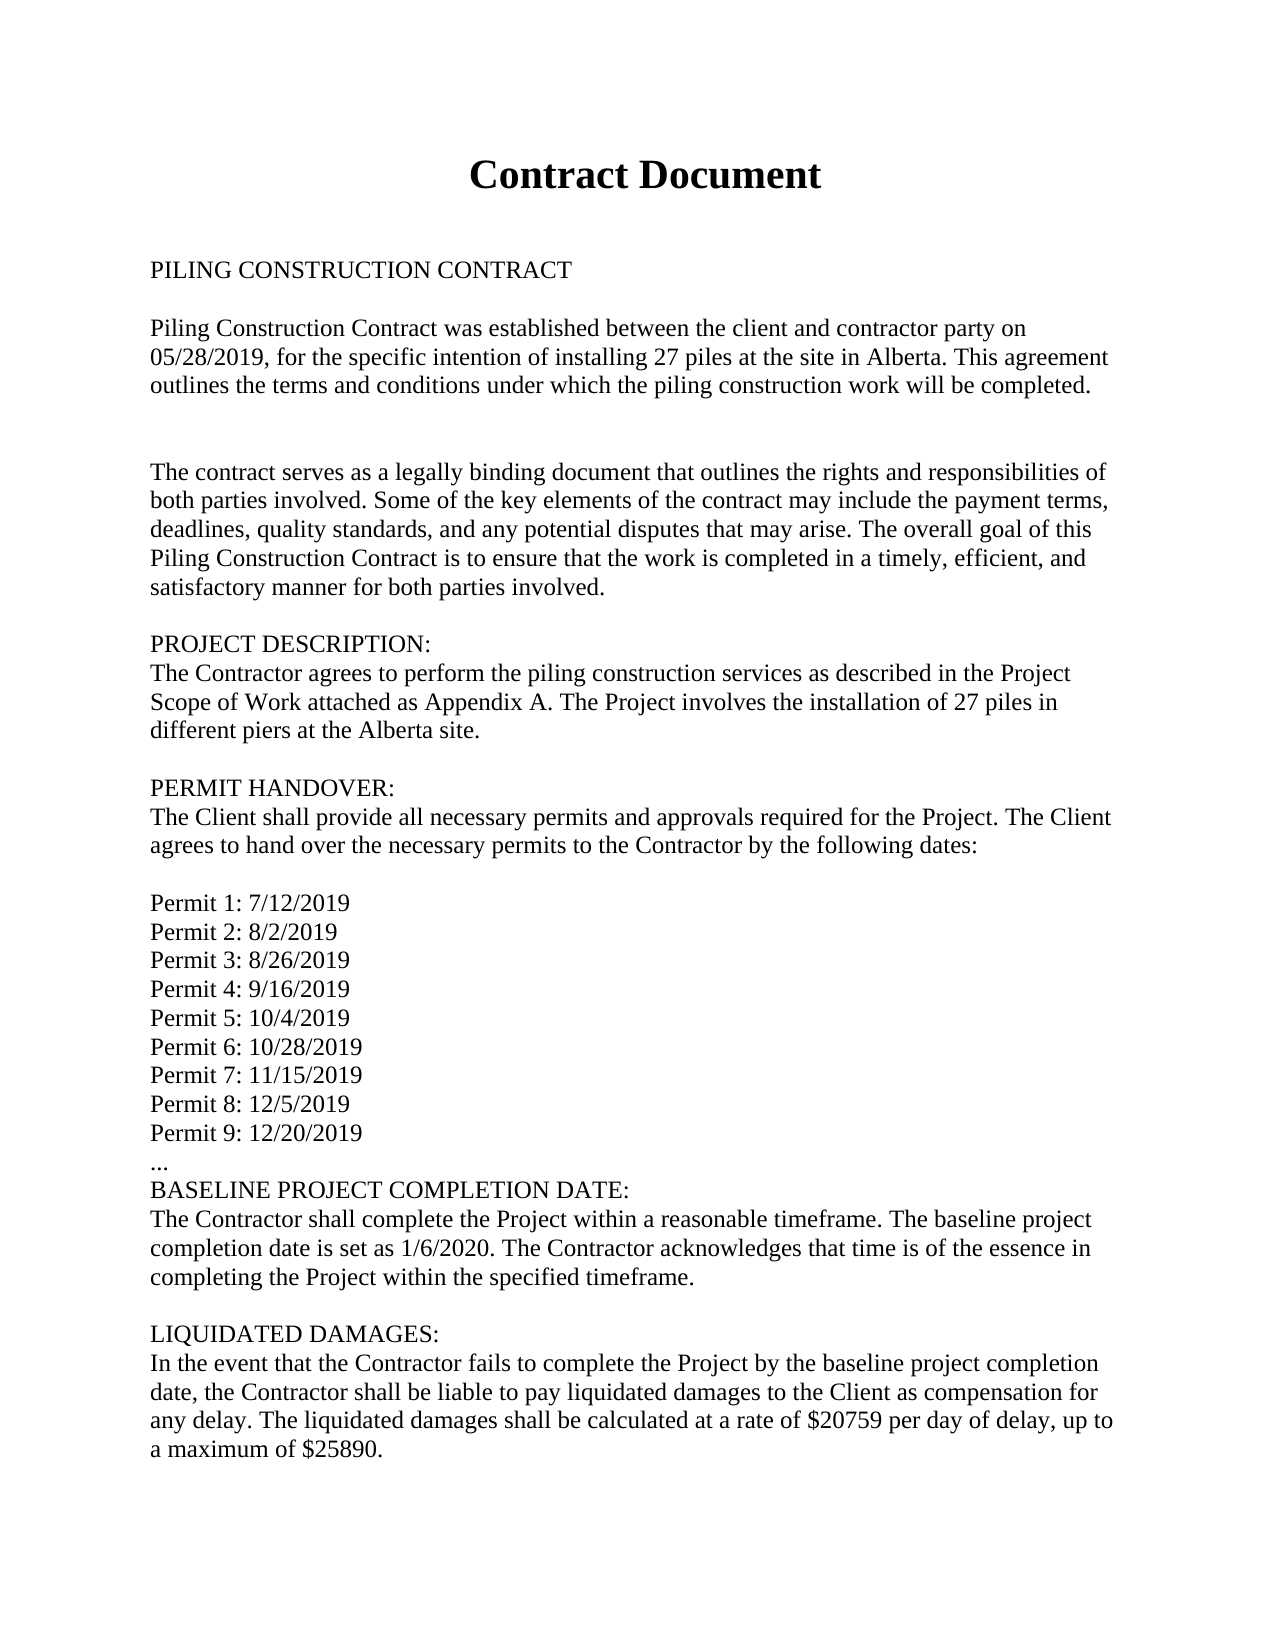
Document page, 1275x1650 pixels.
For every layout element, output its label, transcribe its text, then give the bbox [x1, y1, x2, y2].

text LIQUIDATED DAMAGES: [150, 1319, 1125, 1348]
text The contract serves as a legally binding document that outlines the rights and responsibilities of both parties involved. Some of the key elements of the contract may include the payment terms, deadlines, quality standards, and any potential disputes that may arise. The overall goal of this Piling Construction Contract is to ensure that the work is completed in a timely, efficient, and satisfactory manner for both parties involved. [150, 457, 1125, 600]
text Permit 1: 7/12/2019 [150, 888, 1125, 917]
text Permit 8: 12/5/2019 [150, 1089, 1125, 1118]
text Permit 6: 10/28/2019 [150, 1032, 1125, 1060]
text The Client shall provide all necessary permits and approvals required for the Project. The Client agrees to hand over the necessary permits to the Contractor by the following dates: [150, 802, 1125, 859]
text PERMIT HANDOVER: [150, 773, 1125, 802]
text PILING CONSTRUCTION CONTRACT [150, 255, 1125, 284]
text Permit 4: 9/16/2019 [150, 974, 1125, 1003]
text PROJECT DESCRIPTION: [150, 629, 1125, 658]
text Permit 2: 8/2/2019 [150, 917, 1125, 945]
text Permit 7: 11/15/2019 [150, 1060, 1125, 1089]
text The Contractor agrees to perform the piling construction services as described in the Project Scope of Work attached as Appendix A. The Project involves the installation of 27 piles in different piers at the Alberta site. [150, 658, 1125, 744]
text Contract Document [150, 150, 1125, 198]
text ... [150, 1147, 1125, 1175]
text Permit 9: 12/20/2019 [150, 1118, 1125, 1147]
text Permit 3: 8/26/2019 [150, 945, 1125, 974]
text Permit 5: 10/4/2019 [150, 1003, 1125, 1032]
text In the event that the Contractor fails to complete the Project by the baseline project completion date, the Contractor shall be liable to pay liquidated damages to the Client as compensation for any delay. The liquidated damages shall be calculated at a rate of $20759 per day of delay, up to a maximum of $25890. [150, 1348, 1125, 1463]
text BASELINE PROJECT COMPLETION DATE: [150, 1175, 1125, 1204]
text The Contractor shall complete the Project within a reasonable timeframe. The baseline project completion date is set as 1/6/2020. The Contractor acknowledges that time is of the essence in completing the Project within the specified timeframe. [150, 1204, 1125, 1290]
text Piling Construction Contract was established between the client and contractor party on 05/28/2019, for the specific intention of installing 27 piles at the site in Alberta. This agreement outlines the terms and conditions under which the piling construction work will be completed. [150, 313, 1125, 399]
